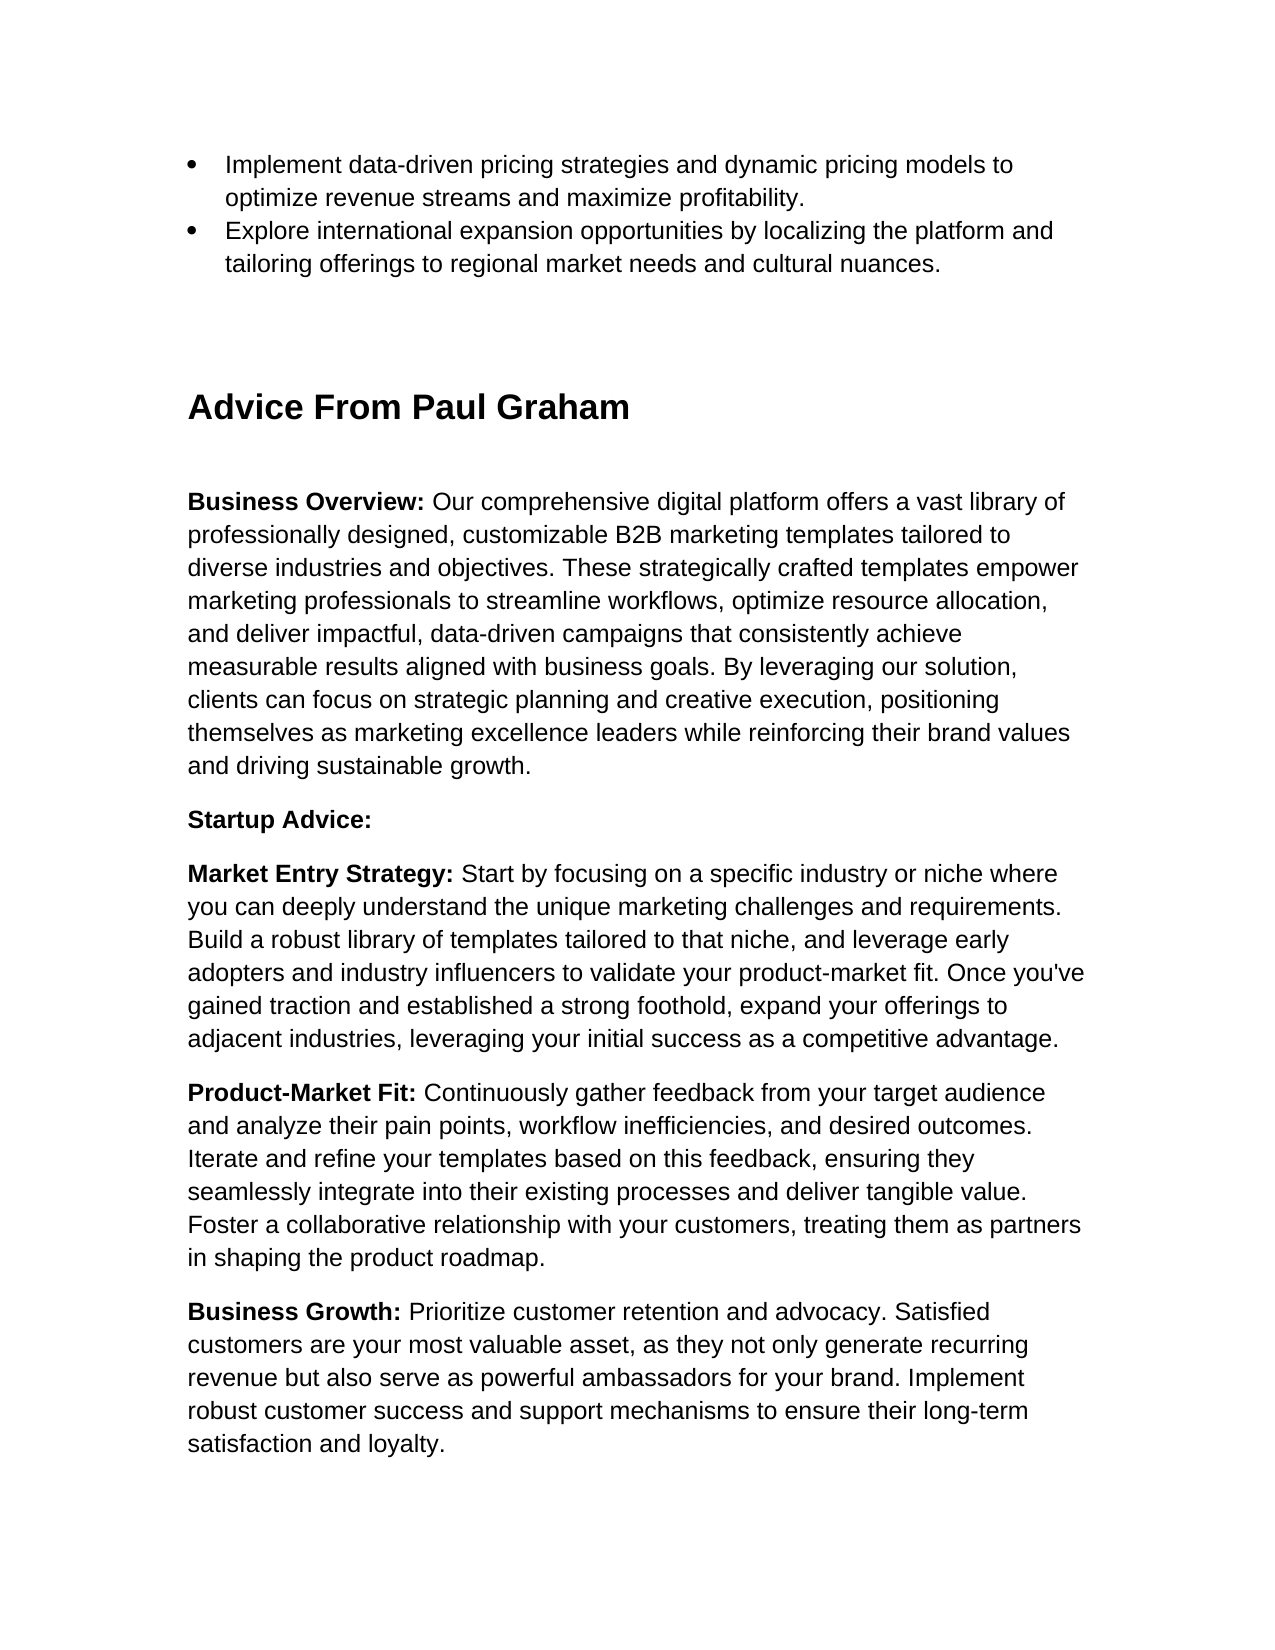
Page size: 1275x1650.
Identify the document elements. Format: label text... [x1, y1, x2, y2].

text Business Growth: Prioritize customer retention and advocacy. Satisfied customers are your most valuable asset, as they not only generate recurring revenue but also serve as powerful ambassadors for your brand. Implement robust customer success and support mechanisms to ensure their long-term satisfaction and loyalty. [187, 1297, 1087, 1457]
text Market Entry Strategy: Start by focusing on a specific industry or niche where you can deeply understand the unique marketing challenges and requirements. Build a robust library of templates tailored to that niche, and leverage early adopters and industry influencers to validate your product-market fit. Once you've gained traction and established a strong foothold, expand your offerings to adjacent industries, leveraging your initial success as a competitive advantage. [187, 859, 1087, 1052]
list Implement data-driven pricing strategies and dynamic pricing models to optimize revenue streams and maximize profitability. [187, 150, 1087, 212]
subtitle Advice From Paul Graham [187, 386, 1087, 427]
list Explore international expansion opportunities by localizing the platform and tailoring offerings to regional market needs and cultural nuances. [187, 216, 1087, 278]
text Product-Market Fit: Continuously gather feedback from your target audience and analyze their pain points, workflow inefficiencies, and desired outcomes. Iterate and refine your templates based on this feedback, ensuring they seamlessly integrate into their existing processes and deliver tangible value. Foster a collaborative relationship with your customers, treating them as partners in shaping the product roadmap. [187, 1078, 1087, 1271]
text Business Overview: Our comprehensive digital platform offers a vast library of professionally designed, customizable B2B marketing templates tailored to diverse industries and objectives. These strategically crafted templates empower marketing professionals to streamline workflows, optimize resource allocation, and deliver impactful, data-driven campaigns that consistently achieve measurable results aligned with business goals. By leveraging our solution, clients can focus on strategic planning and creative execution, positioning themselves as marketing excellence leaders while reinforcing their brand values and driving sustainable growth. [187, 487, 1087, 780]
text Startup Advice: [187, 805, 1087, 833]
